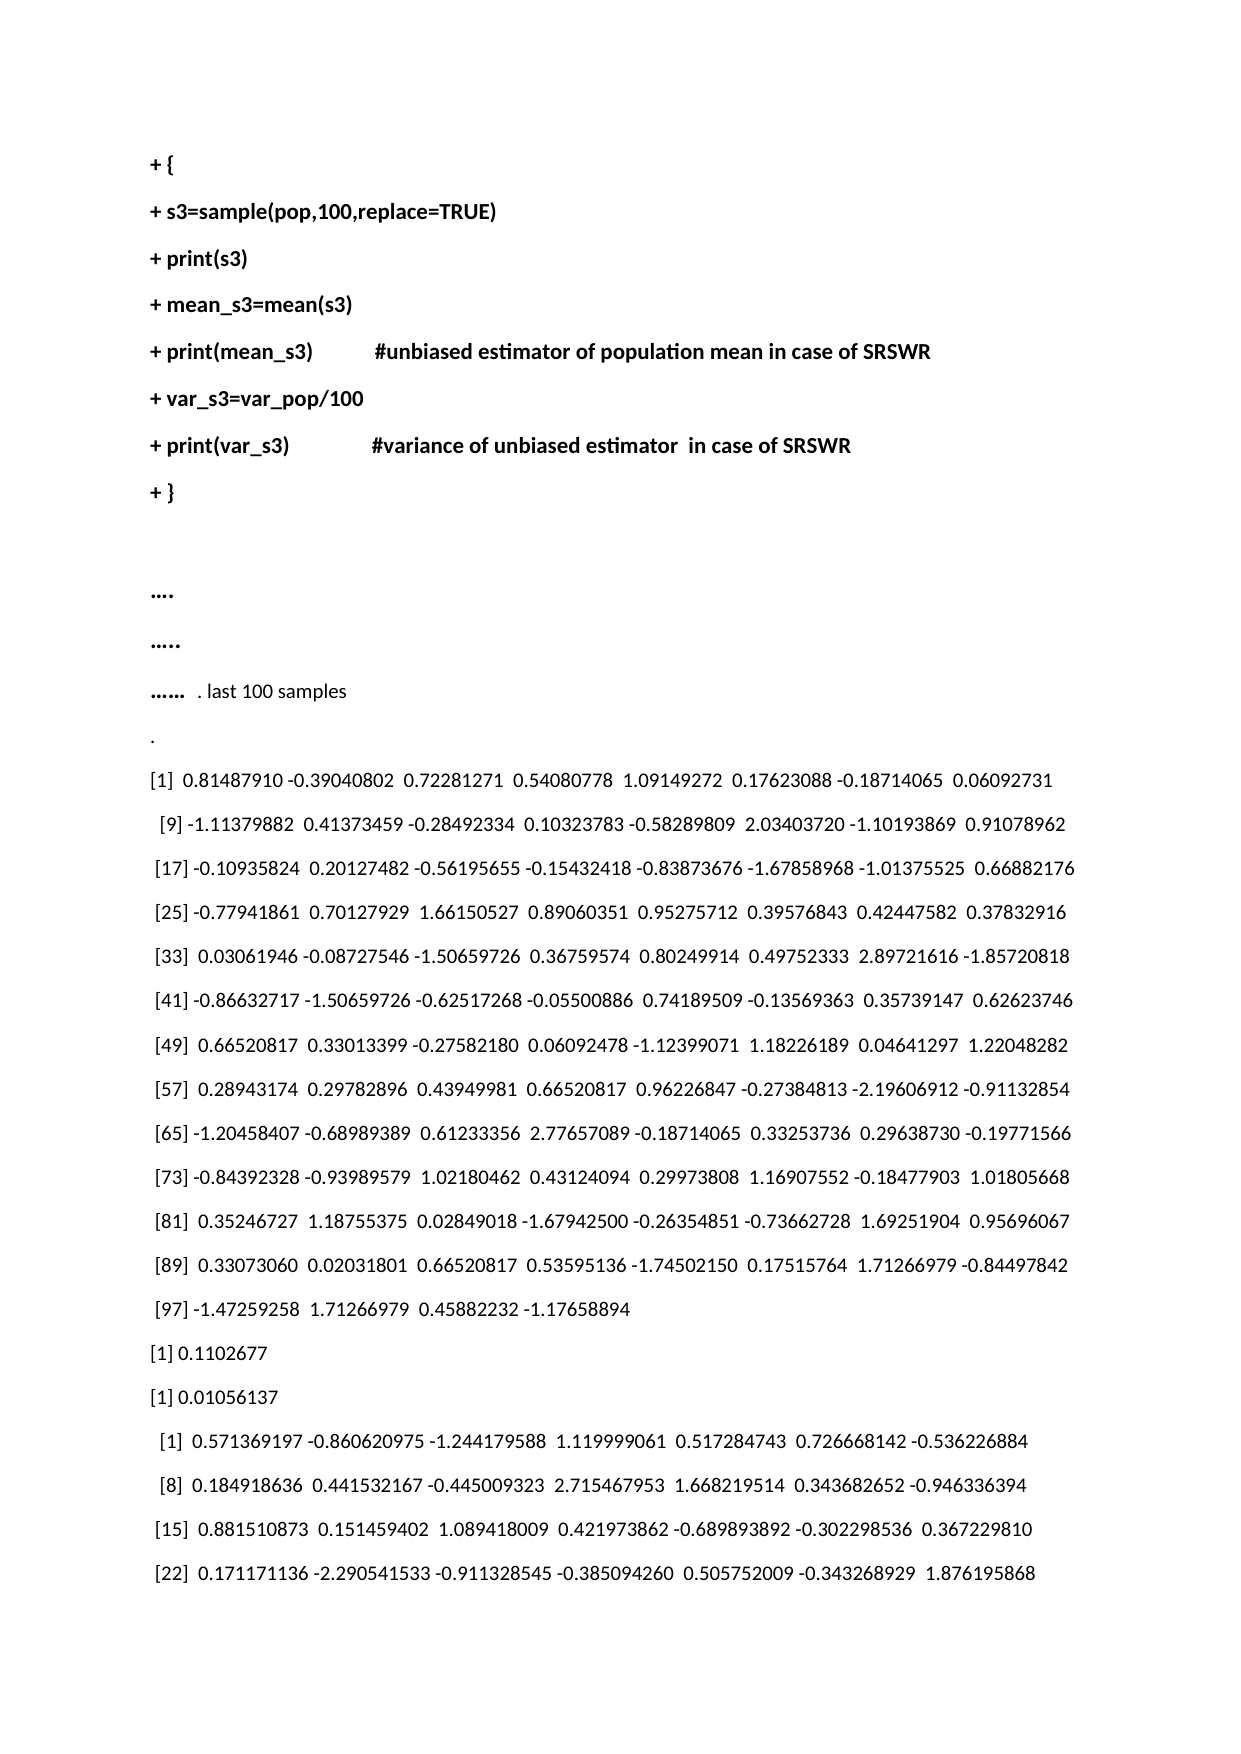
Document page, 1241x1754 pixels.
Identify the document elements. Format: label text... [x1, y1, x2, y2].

text [1] 0.1102677 [150, 1340, 1090, 1366]
text [97] -1.47259258 1.71266979 0.45882232 -1.17658894 [150, 1296, 1090, 1322]
text …… . last 100 samples [150, 674, 1090, 704]
text [65] -1.20458407 -0.68989389 0.61233356 2.77657089 -0.18714065 0.33253736 0.29638730 -0.19771566 [150, 1120, 1090, 1145]
text + s3=sample(pop,100,replace=TRUE) [150, 197, 1090, 225]
text [57] 0.28943174 0.29782896 0.43949981 0.66520817 0.96226847 -0.27384813 -2.19606912 -0.91132854 [150, 1076, 1090, 1101]
text [1] 0.01056137 [150, 1384, 1090, 1410]
text [1] 0.81487910 -0.39040802 0.72281271 0.54080778 1.09149272 0.17623088 -0.18714065 0.06092731 [150, 767, 1090, 793]
text …. [150, 574, 1090, 605]
text + print(mean_s3) #unbiased estimator of population mean in case of SRSWR [150, 337, 1090, 366]
text [17] -0.10935824 0.20127482 -0.56195655 -0.15432418 -0.83873676 -1.67858968 -1.01375525 0.66882176 [150, 856, 1090, 881]
text + print(var_s3) #variance of unbiased estimator in case of SRSWR [150, 431, 1090, 459]
text + var_s3=var_pop/100 [150, 384, 1090, 412]
text [33] 0.03061946 -0.08727546 -1.50659726 0.36759574 0.80249914 0.49752333 2.89721616 -1.85720818 [150, 944, 1090, 969]
text [8] 0.184918636 0.441532167 -0.445009323 2.715467953 1.668219514 0.343682652 -0.946336394 [150, 1472, 1090, 1498]
text [41] -0.86632717 -1.50659726 -0.62517268 -0.05500886 0.74189509 -0.13569363 0.35739147 0.62623746 [150, 988, 1090, 1013]
text + mean_s3=mean(s3) [150, 291, 1090, 319]
text [15] 0.881510873 0.151459402 1.089418009 0.421973862 -0.689893892 -0.302298536 0.367229810 [150, 1516, 1090, 1542]
text ….. [150, 624, 1090, 655]
text + { [150, 150, 1090, 178]
text [73] -0.84392328 -0.93989579 1.02180462 0.43124094 0.29973808 1.16907552 -0.18477903 1.01805668 [150, 1164, 1090, 1189]
text [9] -1.11379882 0.41373459 -0.28492334 0.10323783 -0.58289809 2.03403720 -1.10193869 0.91078962 [150, 811, 1090, 837]
text [25] -0.77941861 0.70127929 1.66150527 0.89060351 0.95275712 0.39576843 0.42447582 0.37832916 [150, 899, 1090, 925]
text [89] 0.33073060 0.02031801 0.66520817 0.53595136 -1.74502150 0.17515764 1.71266979 -0.84497842 [150, 1252, 1090, 1277]
text [49] 0.66520817 0.33013399 -0.27582180 0.06092478 -1.12399071 1.18226189 0.04641297 1.22048282 [150, 1032, 1090, 1057]
text [1] 0.571369197 -0.860620975 -1.244179588 1.119999061 0.517284743 0.726668142 -0.536226884 [150, 1428, 1090, 1454]
text [22] 0.171171136 -2.290541533 -0.911328545 -0.385094260 0.505752009 -0.343268929 1.876195868 [150, 1561, 1090, 1586]
text + } [150, 478, 1090, 506]
text + print(s3) [150, 244, 1090, 272]
text [81] 0.35246727 1.18755375 0.02849018 -1.67942500 -0.26354851 -0.73662728 1.69251904 0.95696067 [150, 1208, 1090, 1233]
text . [150, 723, 1090, 749]
